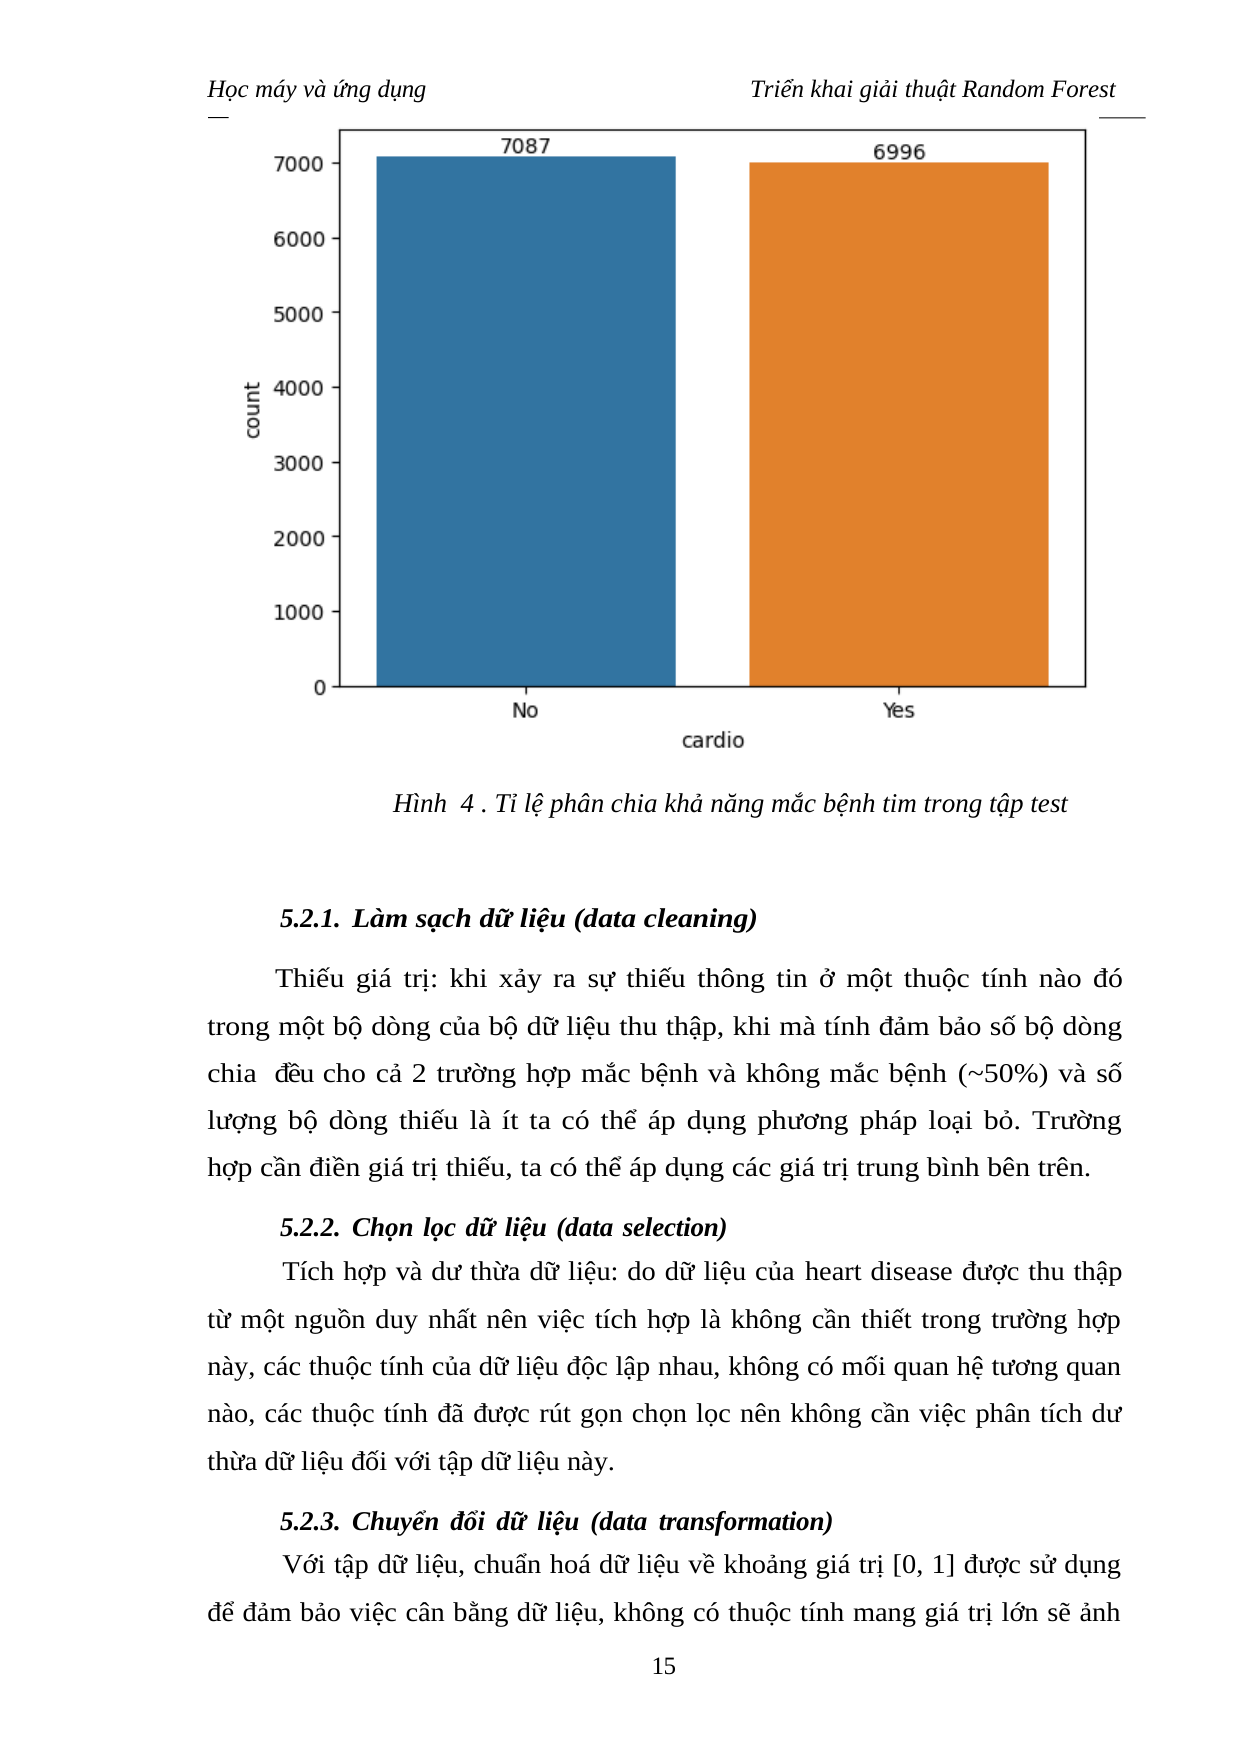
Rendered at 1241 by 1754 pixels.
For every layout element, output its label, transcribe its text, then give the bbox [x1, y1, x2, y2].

picture [228, 116, 1099, 766]
subtitle Chuyển đổi dữ liệu (data transformation) [280, 1505, 1201, 1536]
subtitle Chọn lọc dữ liệu (data selection) [280, 1211, 1201, 1243]
text Thiếu giá trị: khi xảy ra sự thiếu thông tin ở một thuộc tính nào đó trong một bộ dòng của bộ dữ liệu thu thập, khi mà tính đảm bảo số bộ dòng chia đều cho cả 2 trường hợp mắc bệnh và không mắc bệnh (~50%) và số lượng bộ dòng thiếu là ít ta có thể áp dụng phương pháp loại bỏ. Trường hợp cần điền giá trị thiếu, ta có thể áp dụng các giá trị trung bình bên trên. [207, 962, 1123, 1183]
text Hình 4. Tỉ lệ phân chia khả năng mắc bệnh tim trong tập test [393, 788, 1201, 819]
text Tích hợp và dư thừa dữ liệu: do dữ liệu của heart disease được thu thập từ một nguồn duy nhất nên việc tích hợp là không cần thiết trong trường hợp này, các thuộc tính của dữ liệu độc lập nhau, không có mối quan hệ tương quan nào, các thuộc tính đã được rút gọn chọn lọc nên không cần việc phân tích dư thừa dữ liệu đối với tập dữ liệu này. [207, 1255, 1123, 1476]
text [207, 1549, 1122, 1627]
subtitle Làm sạch dữ liệu (data cleaning) [280, 902, 1201, 933]
